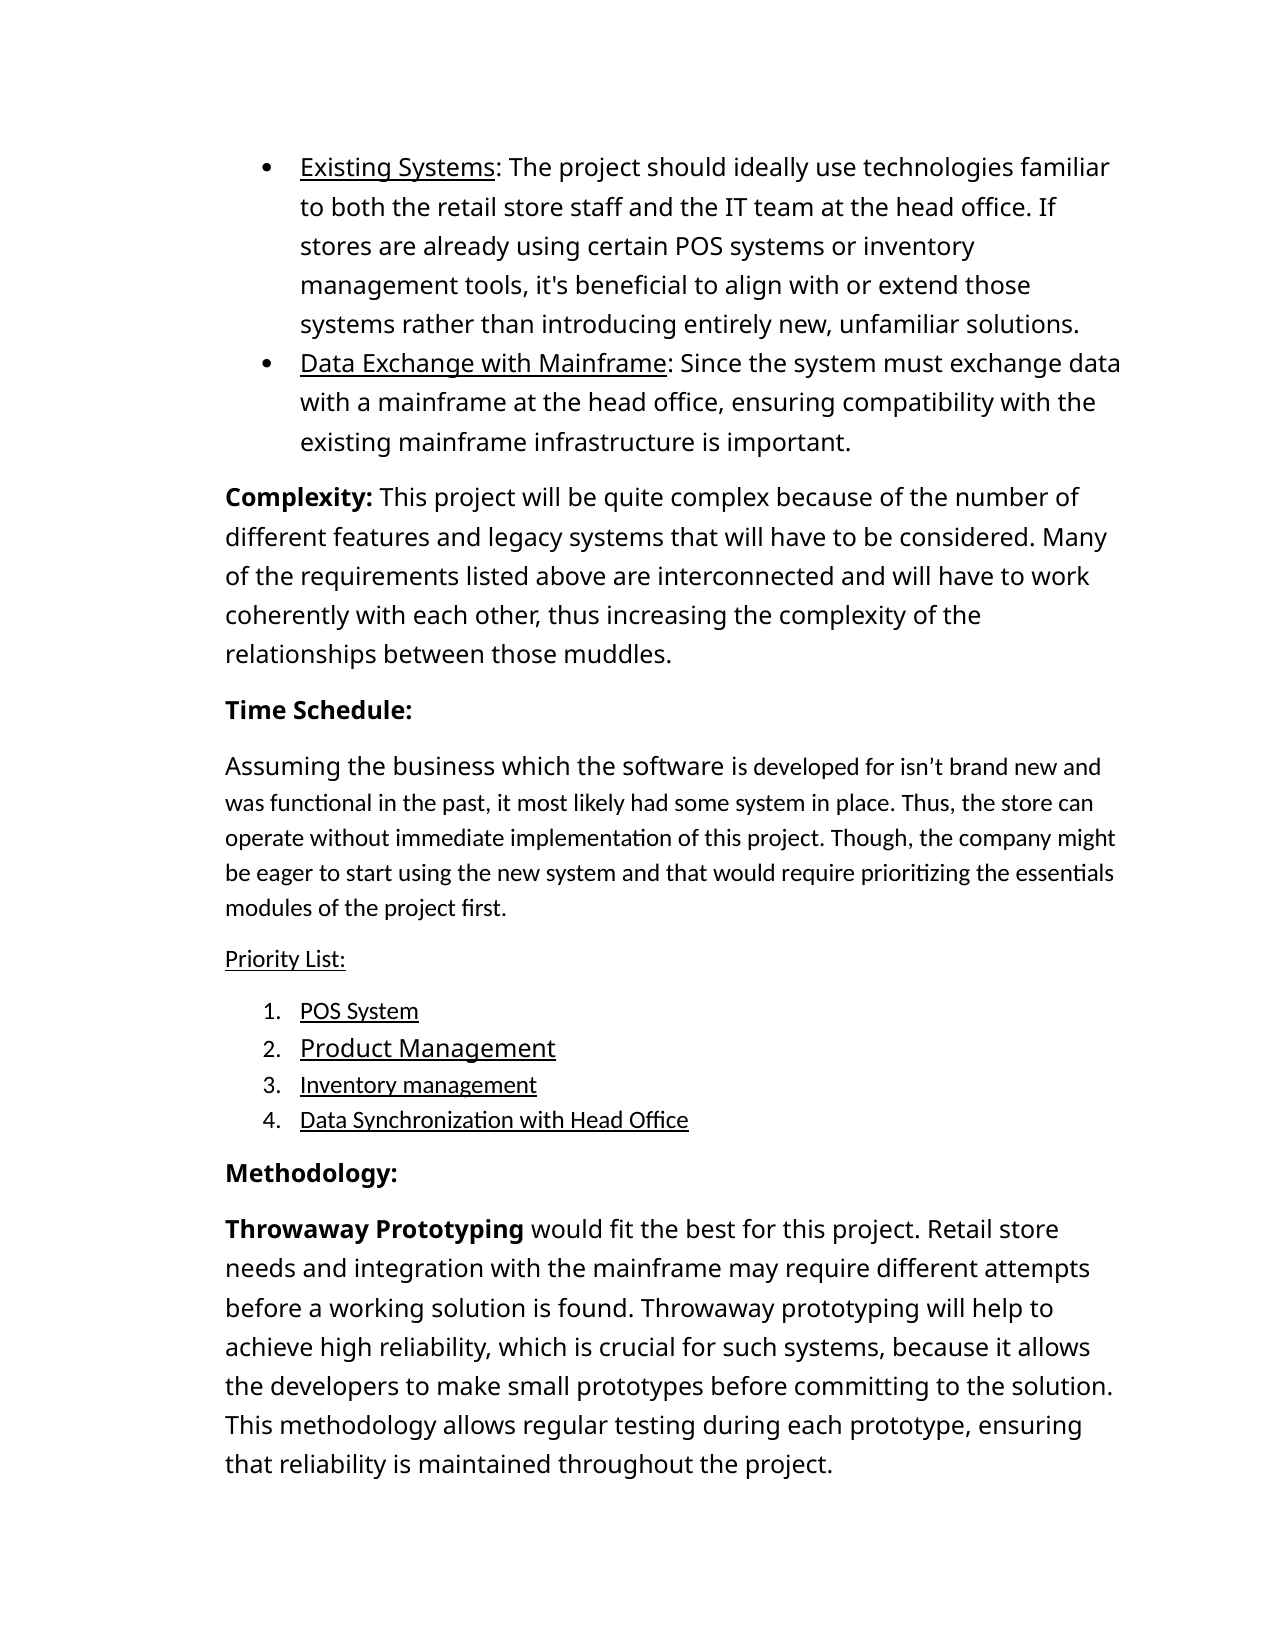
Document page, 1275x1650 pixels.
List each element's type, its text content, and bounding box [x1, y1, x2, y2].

list Inventory management [262, 1069, 1125, 1100]
list Product Management [262, 1030, 1125, 1064]
list Data Synchronization with Head Office [262, 1104, 1125, 1135]
list POS System [262, 995, 1125, 1026]
text Priority List: [225, 943, 1125, 974]
text Throwaway Prototyping would fit the best for this project. Retail store needs and integration with the mainframe may require different attempts before a working solution is found. Throwaway prototyping will help to achieve high reliability, which is crucial for such systems, because it allows the developers to make small prototypes before committing to the solution. This methodology allows regular testing during each prototype, ensuring that reliability is maintained throughout the project. [225, 1212, 1125, 1481]
list Data Exchange with Mainframe: Since the system must exchange data with a mainframe at the head office, ensuring compatibility with the existing mainframe infrastructure is important. [262, 346, 1125, 458]
text Time Schedule: [225, 692, 1125, 727]
text Assuming the business which the software is developed for isn’t brand new and was functional in the past, it most likely had some system in place. Thus, the store can operate without immediate implementation of this project. Though, the company might be eager to start using the new system and that would require prioritizing the essentials modules of the project first. [225, 748, 1125, 922]
text Methodology: [225, 1156, 1125, 1190]
